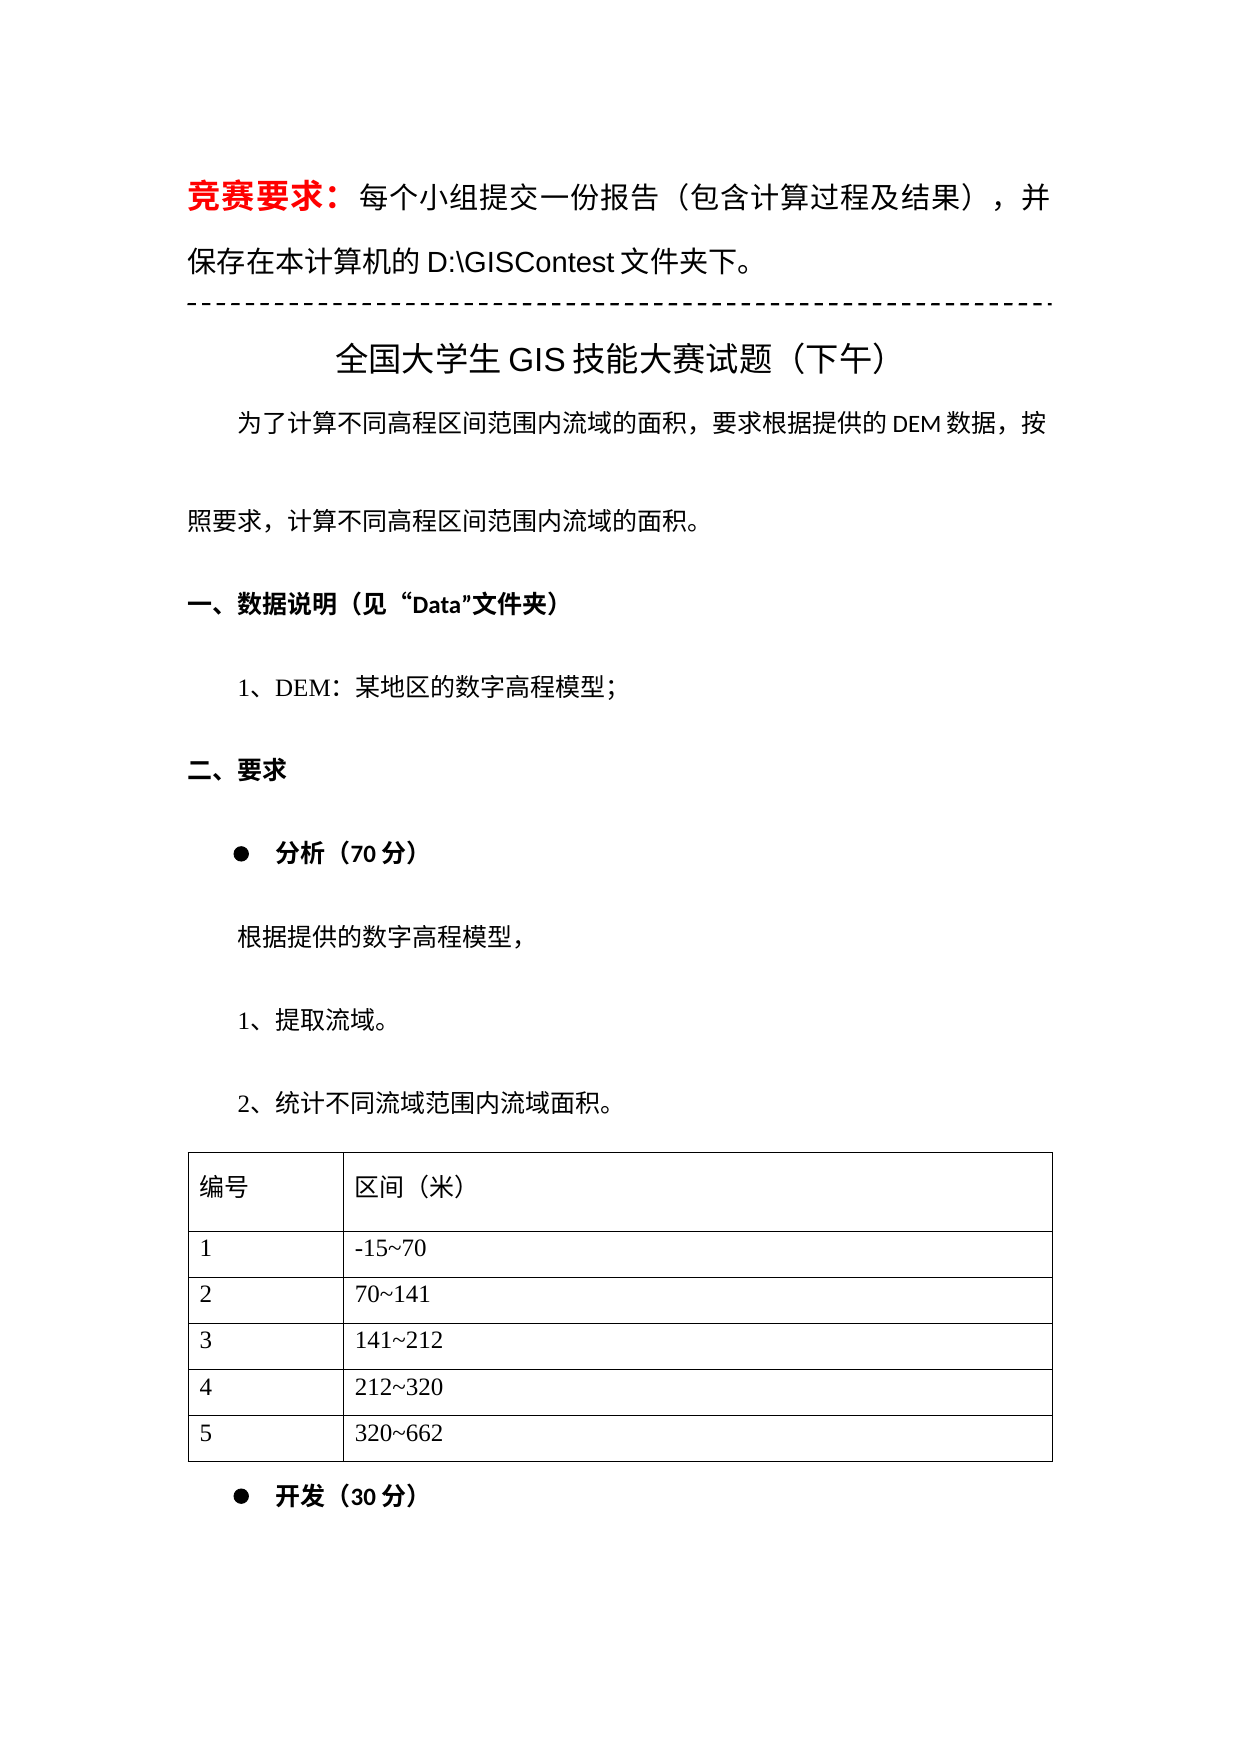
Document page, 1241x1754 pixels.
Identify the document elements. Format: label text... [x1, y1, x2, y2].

text 二、要求 [187, 736, 1053, 801]
list 分析（70分） [232, 819, 1053, 884]
table_cell 212~320 [344, 1370, 1052, 1415]
table_header 编号 [189, 1153, 343, 1231]
table_cell 320~662 [344, 1416, 1052, 1461]
text 2、统计不同流域范围内流域面积。 [187, 1069, 1053, 1134]
text 1、提取流域。 [187, 986, 1053, 1051]
table_cell 5 [189, 1416, 343, 1461]
text 为了计算不同高程区间范围内流域的面积，要求根据提供的DEM数据，按照要求，计算不同高程区间范围内流域的面积。 [187, 389, 1053, 552]
table_header 区间（米） [344, 1153, 1052, 1231]
table_cell 3 [189, 1324, 343, 1369]
text 全国大学生GIS技能大赛试题（下午） [187, 324, 1053, 389]
table_cell -15~70 [344, 1232, 1052, 1277]
table_cell 4 [189, 1370, 343, 1415]
table_cell 141~212 [344, 1324, 1052, 1369]
table_cell 1 [189, 1232, 343, 1277]
list 开发（30分） [232, 1462, 1053, 1527]
text 1、DEM：某地区的数字高程模型； [187, 653, 1053, 718]
text 一、数据说明（见“Data”文件夹） [187, 570, 1053, 635]
text 根据提供的数字高程模型， [187, 903, 1053, 968]
text 竞赛要求：每个小组提交一份报告（包含计算过程及结果），并保存在本计算机的D:\GISContest文件夹下。 [187, 162, 1053, 292]
table_cell 70~141 [344, 1278, 1052, 1323]
table_cell 2 [189, 1278, 343, 1323]
